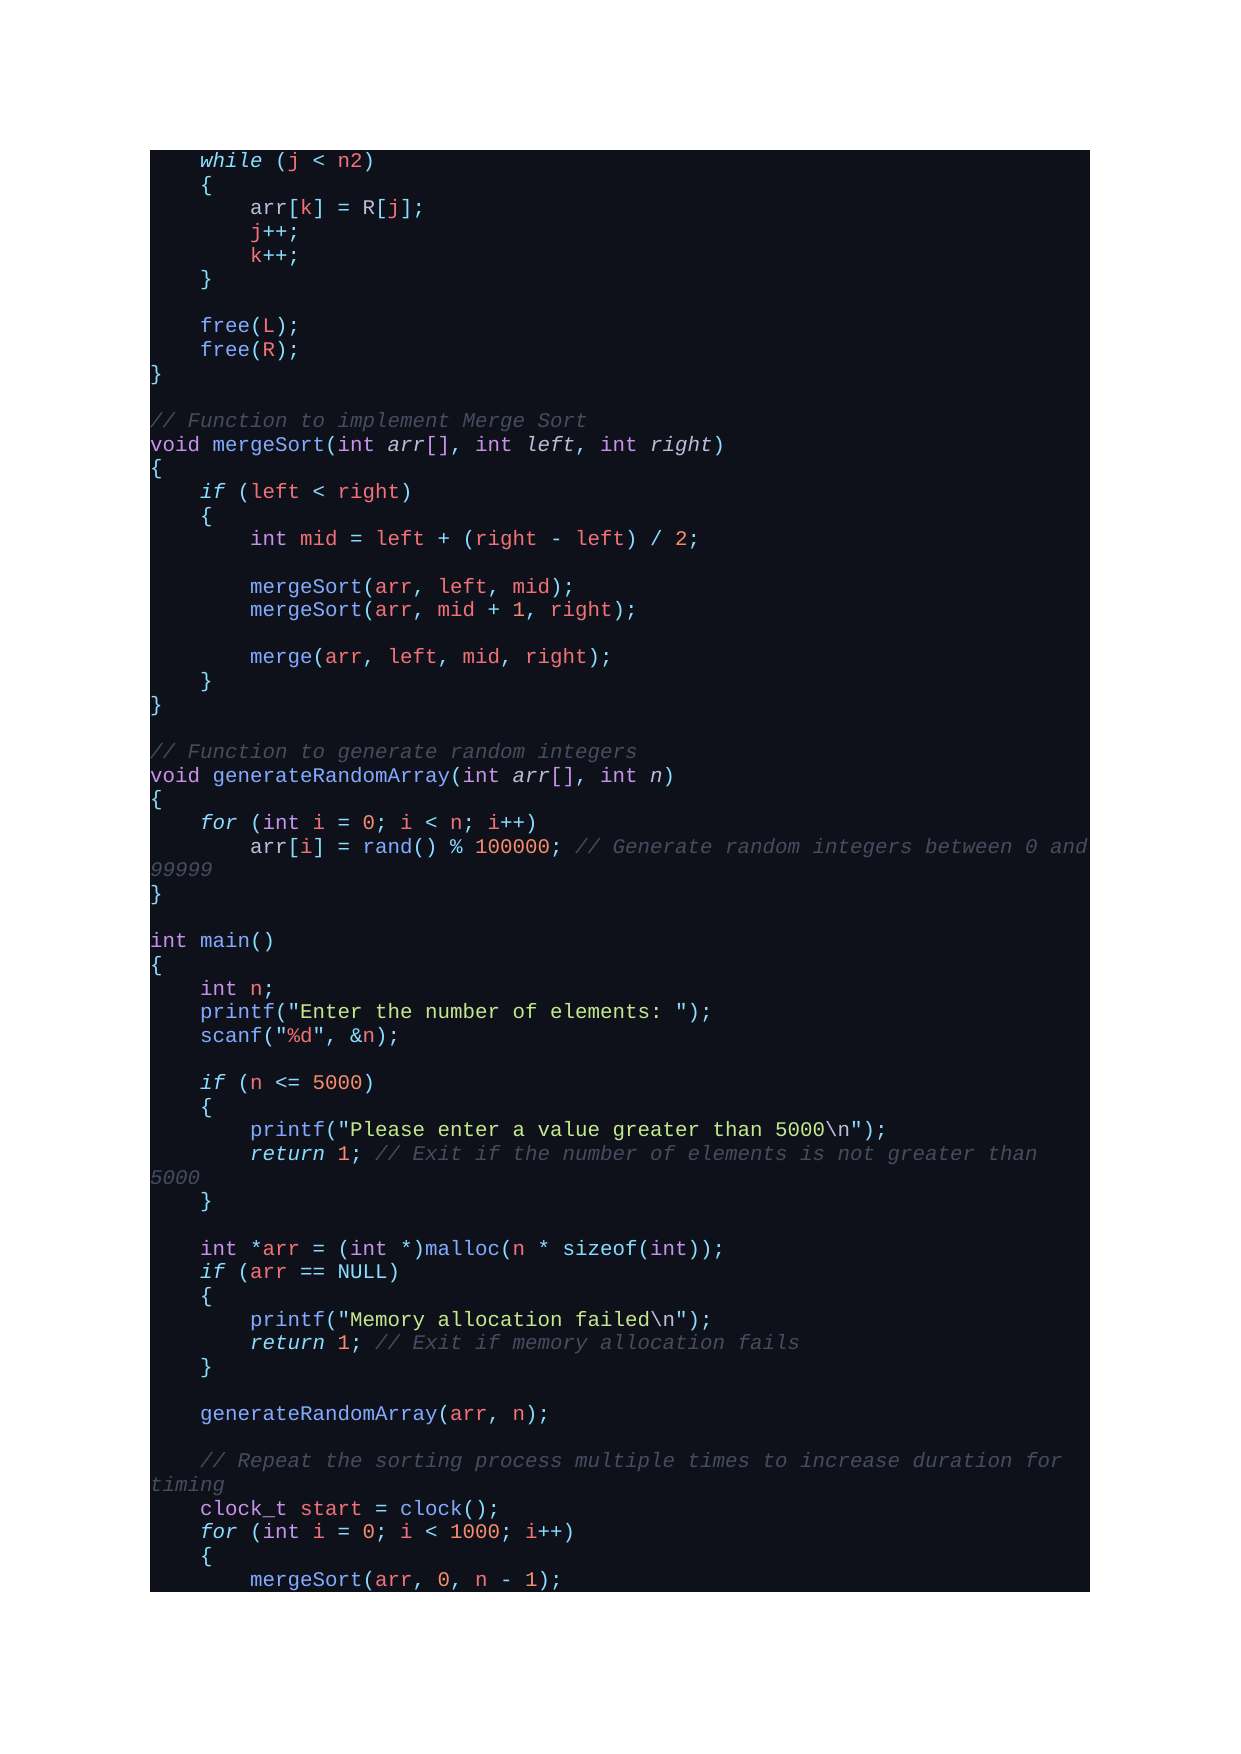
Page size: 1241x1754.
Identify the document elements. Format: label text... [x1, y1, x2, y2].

text } [150, 694, 1090, 717]
text int n; [150, 978, 1090, 1001]
text free(R); [150, 339, 1090, 363]
text } [150, 883, 1090, 907]
text while (j < n2) [150, 150, 1090, 174]
text { [150, 1545, 1090, 1569]
text printf("Enter the number of elements: "); [150, 1001, 1090, 1025]
text int mid = left + (right - left) / 2; [150, 528, 1090, 552]
text mergeSort(arr, 0, n - 1); [150, 1569, 1090, 1592]
text k++; [150, 244, 1090, 268]
text } [150, 670, 1090, 694]
text { [150, 174, 1090, 197]
text printf("Please enter a value greater than 5000\n"); [150, 1119, 1090, 1143]
text arr[k] = R[j]; [150, 197, 1090, 221]
text j++; [150, 221, 1090, 244]
text if (n <= 5000) [150, 1072, 1090, 1096]
text // Function to generate random integers [150, 741, 1090, 765]
text void generateRandomArray(int arr[], int n) [150, 765, 1090, 788]
text for (int i = 0; i < 1000; i++) [150, 1521, 1090, 1545]
text void mergeSort(int arr[], int left, int right) [150, 434, 1090, 457]
text { [150, 1096, 1090, 1119]
text arr[i] = rand() % 100000; // Generate random integers between 0 and 99999 [150, 836, 1090, 883]
text return 1; // Exit if memory allocation fails [150, 1332, 1090, 1356]
text } [150, 268, 1090, 292]
text if (left < right) [150, 481, 1090, 505]
text free(L); [150, 316, 1090, 339]
text { [150, 954, 1090, 978]
text scanf("%d", &n); [150, 1025, 1090, 1048]
text mergeSort(arr, mid + 1, right); [150, 599, 1090, 623]
text } [150, 363, 1090, 386]
text { [150, 788, 1090, 812]
text clock_t start = clock(); [150, 1498, 1090, 1521]
text mergeSort(arr, left, mid); [150, 576, 1090, 599]
text } [150, 1190, 1090, 1214]
text { [150, 1285, 1090, 1309]
text int main() [150, 930, 1090, 954]
text merge(arr, left, mid, right); [150, 647, 1090, 670]
text generateRandomArray(arr, n); [150, 1403, 1090, 1427]
text // Repeat the sorting process multiple times to increase duration for timing [150, 1451, 1090, 1498]
text { [150, 457, 1090, 481]
text for (int i = 0; i < n; i++) [150, 812, 1090, 836]
text // Function to implement Merge Sort [150, 410, 1090, 434]
text { [150, 505, 1090, 528]
text } [150, 1356, 1090, 1379]
text printf("Memory allocation failed\n"); [150, 1309, 1090, 1332]
text int *arr = (int *)malloc(n * sizeof(int)); [150, 1238, 1090, 1261]
text if (arr == NULL) [150, 1261, 1090, 1285]
text return 1; // Exit if the number of elements is not greater than 5000 [150, 1143, 1090, 1190]
